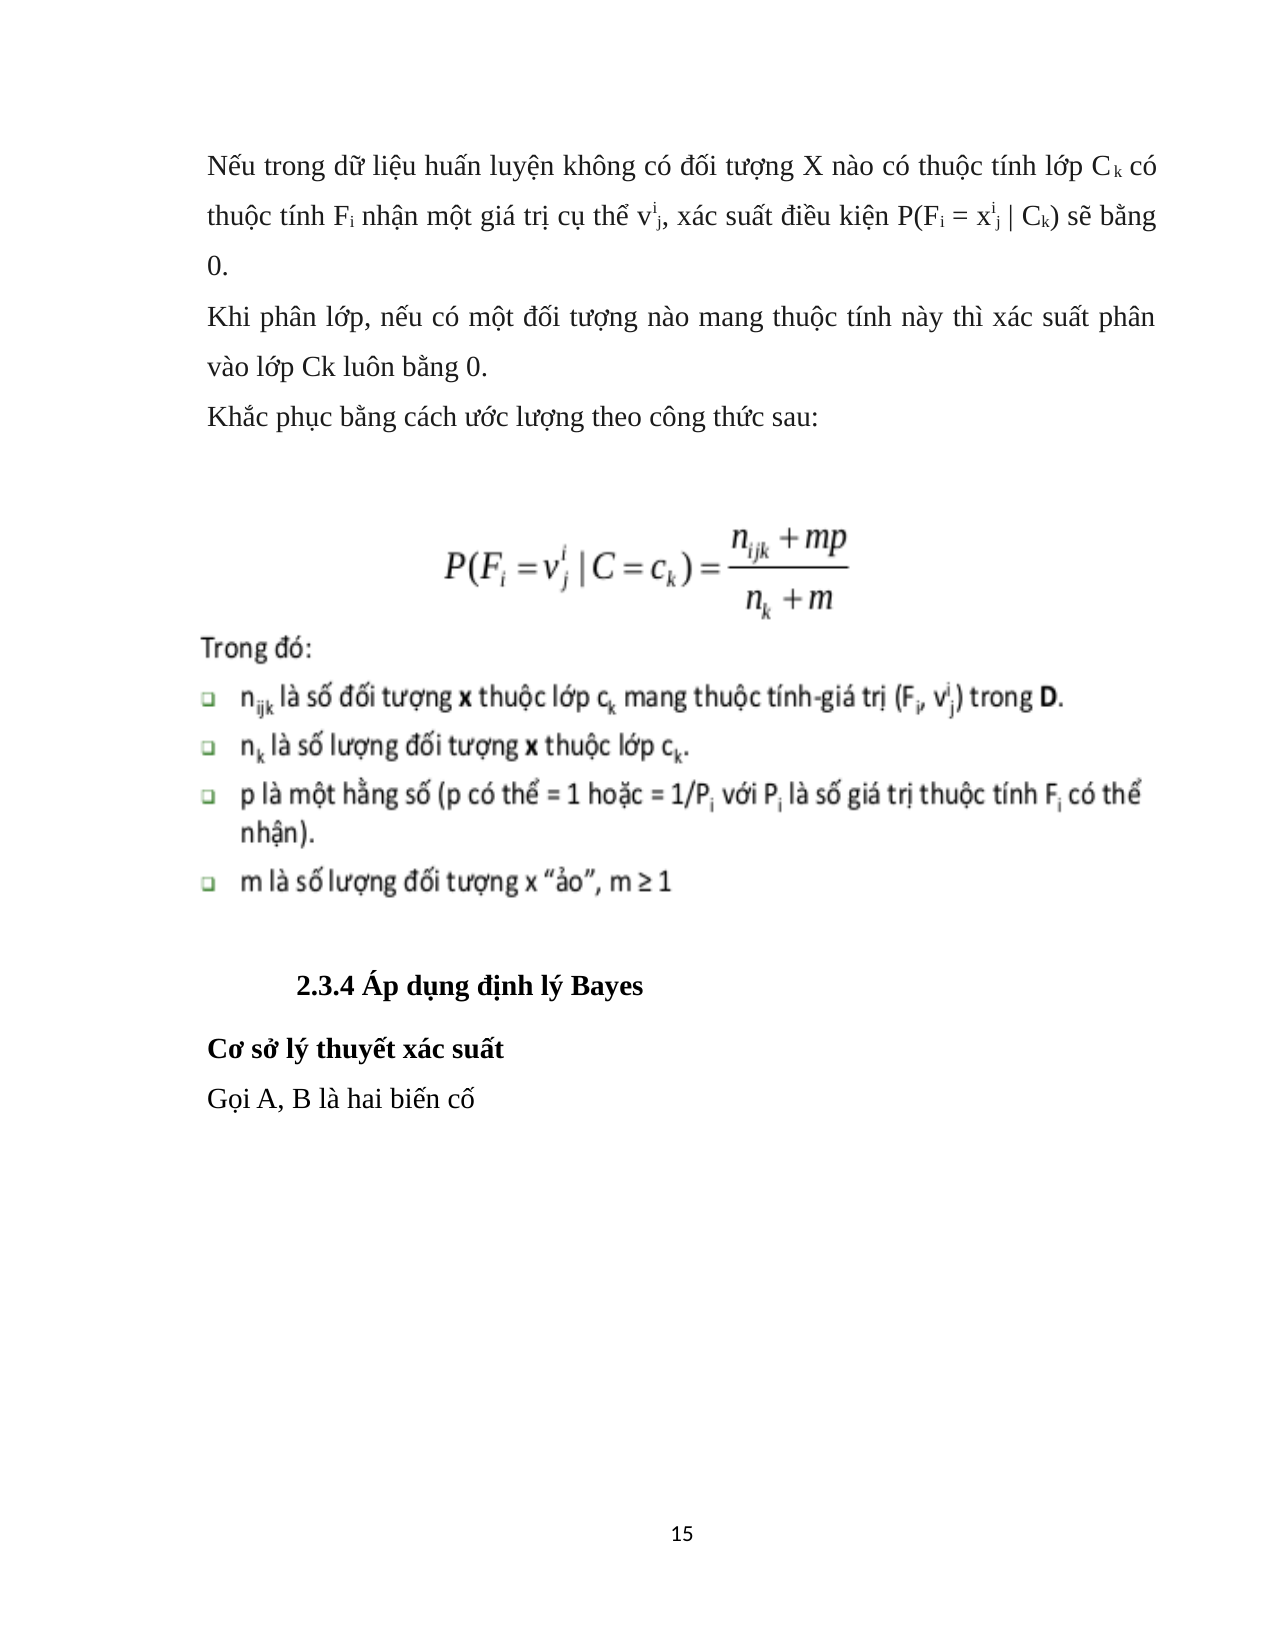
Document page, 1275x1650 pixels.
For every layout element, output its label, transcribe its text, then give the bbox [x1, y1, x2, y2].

text Nếu trong dữ liệu huấn luyện không có đối tượng X nào có thuộc tính lớp Ck có thuộc tính Fi nhận một giá trị cụ thể vij, xác suất điều kiện P(Fi = xij | Ck) sẽ bằng 0. [207, 148, 1157, 282]
text Khắc phục bằng cách ước lượng theo công thức sau: [207, 399, 1157, 433]
subtitle 2.3.4 Áp dụng định lý Bayes [296, 914, 1157, 1001]
text Gọi A, B là hai biến cố [207, 1081, 1157, 1114]
text Khi phân lớp, nếu có một đối tượng nào mang thuộc tính này thì xác suất phân vào lớp Ck luôn bằng 0. [207, 299, 1157, 382]
picture [176, 508, 1167, 914]
text Cơ sở lý thuyết xác suất [207, 1031, 1157, 1064]
